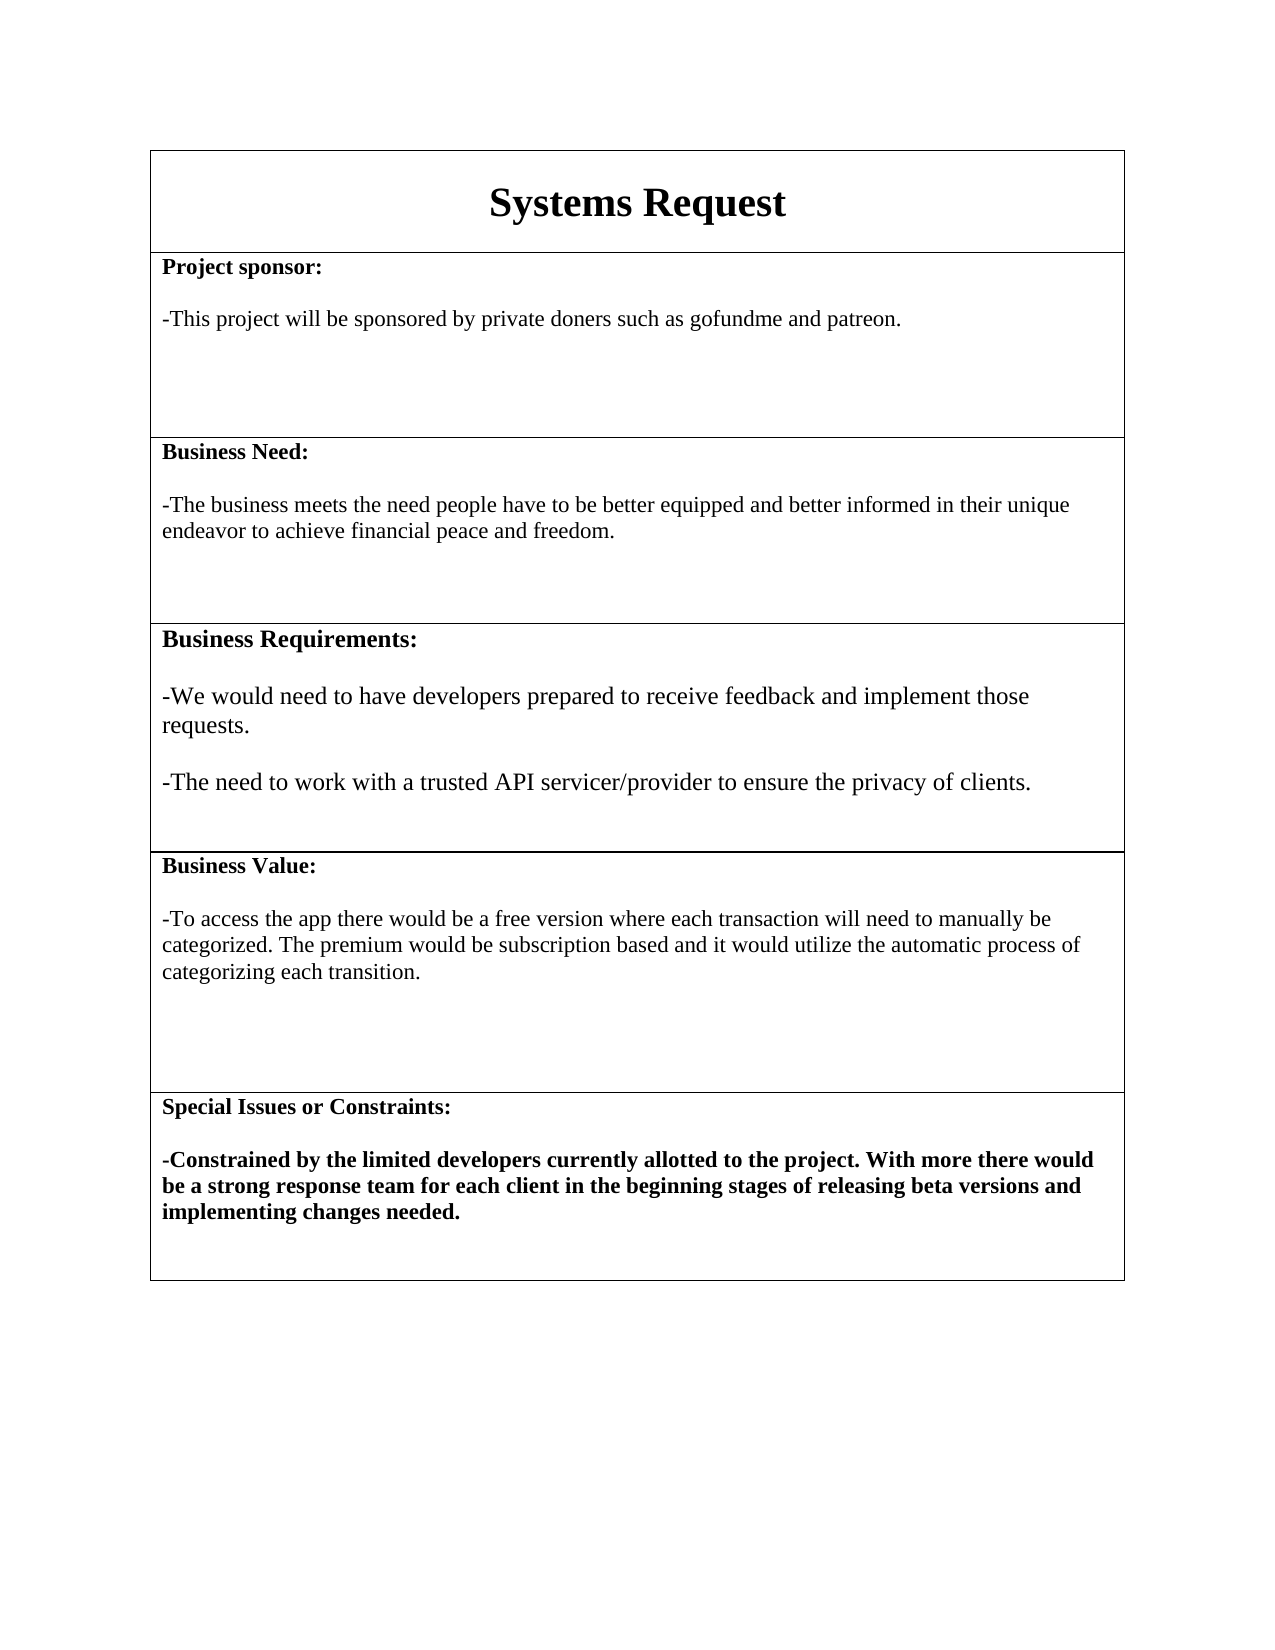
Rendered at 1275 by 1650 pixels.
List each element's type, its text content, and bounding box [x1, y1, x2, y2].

table_header Systems Request [151, 151, 1124, 252]
table_cell Business Need: -The business meets the need people have to be better equipped and better informed in their unique endeavor to achieve financial peace and freedom. [151, 438, 1124, 623]
table_cell Special Issues or Constraints: -Constrained by the limited developers currently allotted to the project. With more there would be a strong response team for each client in the beginning stages of releasing beta versions and implementing changes needed. [151, 1093, 1124, 1280]
table_cell Business Requirements: -We would need to have developers prepared to receive feedback and implement those requests. -The need to work with a trusted API servicer/provider to ensure the privacy of clients. [151, 624, 1124, 851]
table_cell Project sponsor: -This project will be sponsored by private doners such as gofundme and patreon. [151, 253, 1124, 437]
table_cell Business Value: -To access the app there would be a free version where each transaction will need to manually be categorized. The premium would be subscription based and it would utilize the automatic process of categorizing each transition. [151, 853, 1124, 1092]
